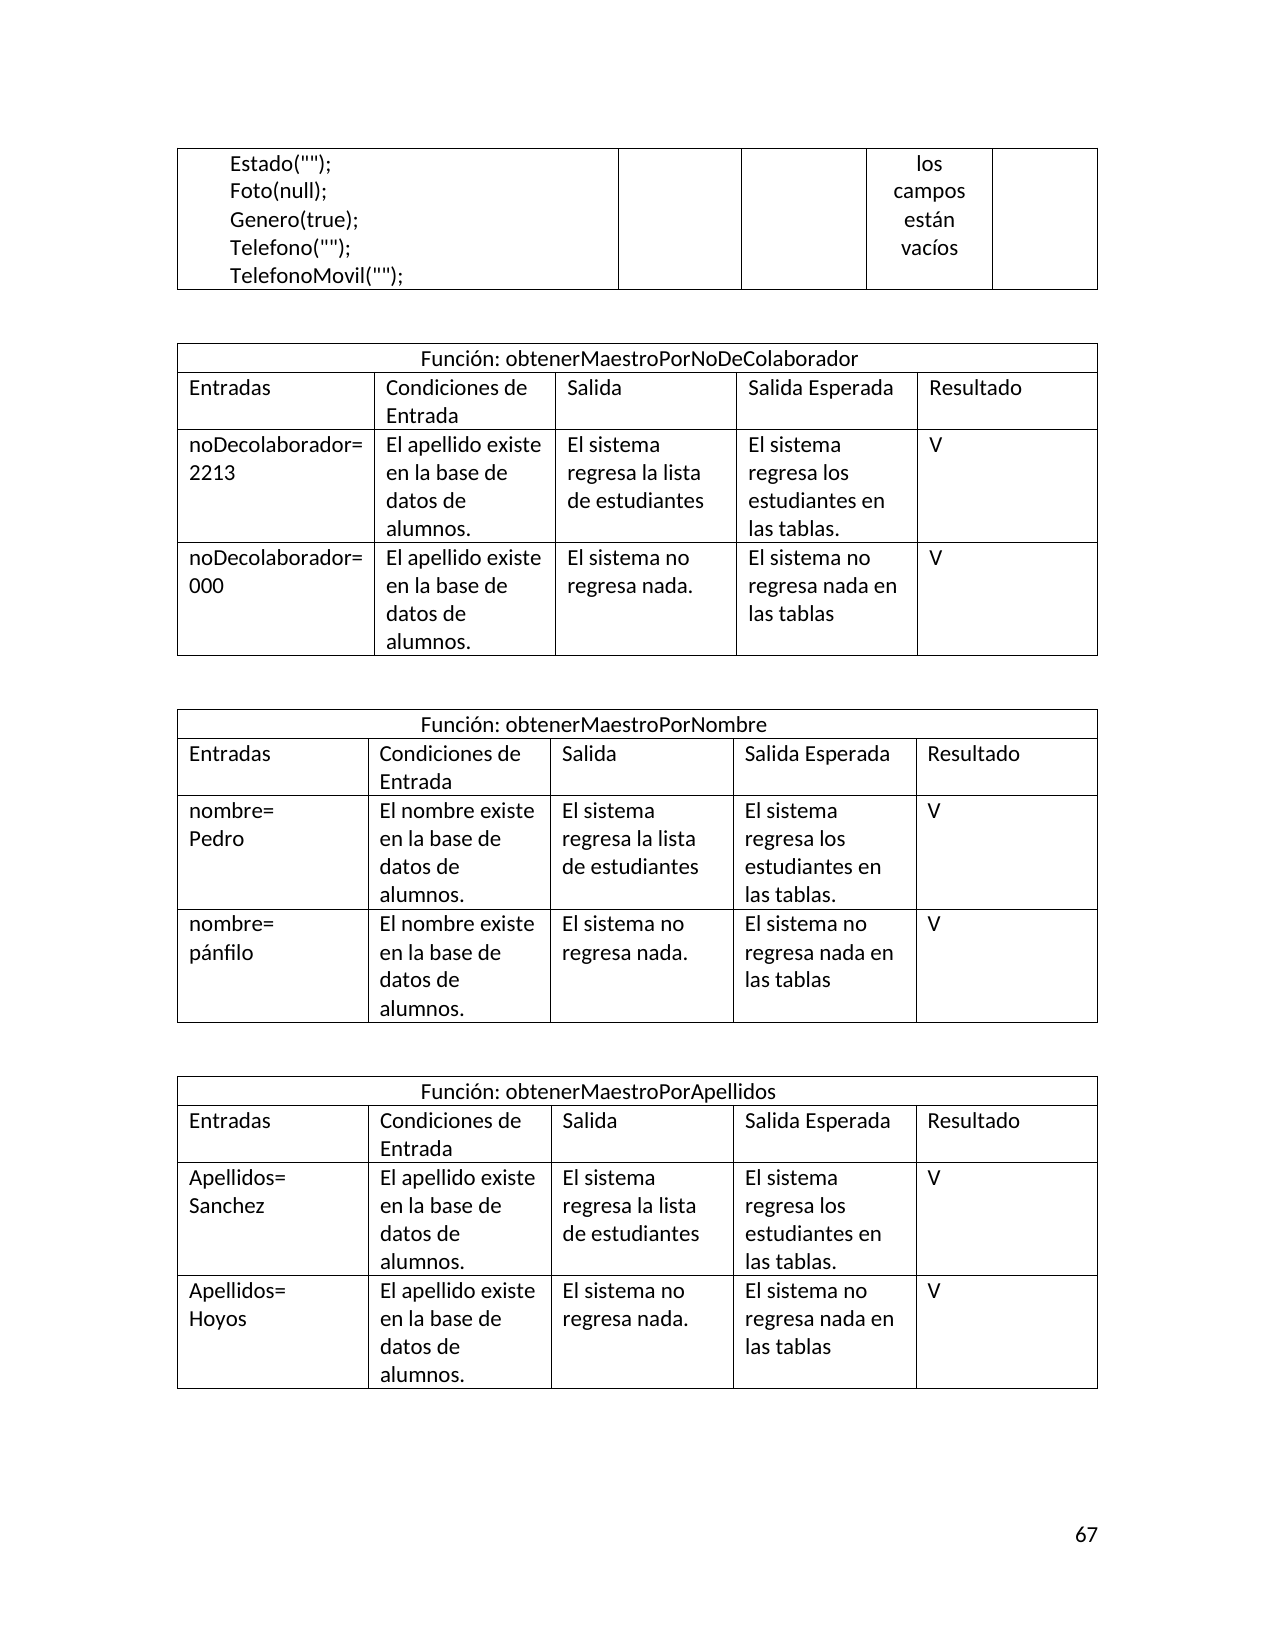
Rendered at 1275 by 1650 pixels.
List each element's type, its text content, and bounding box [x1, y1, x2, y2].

table_cell V [917, 796, 1097, 908]
table_cell El sistema regresa los estudiantes en las tablas. [737, 430, 917, 542]
table_cell El sistema no regresa nada. [551, 910, 733, 1022]
table_cell El apellido existe en la base de datos de alumnos. [375, 543, 555, 655]
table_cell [867, 149, 992, 289]
table_cell Condiciones de Entrada [375, 373, 555, 429]
table_cell El apellido existe en la base de datos de alumnos. [369, 1276, 551, 1388]
table_cell Resultado [918, 373, 1097, 429]
table_cell El sistema regresa los estudiantes en las tablas. [734, 796, 916, 908]
table_cell El sistema no regresa nada en las tablas [734, 910, 916, 1022]
table_cell El sistema no regresa nada. [552, 1276, 733, 1388]
table_cell noDecolaborador= 2213 [178, 430, 374, 542]
table_cell El nombre existe en la base de datos de alumnos. [369, 910, 550, 1022]
table_cell El nombre existe en la base de datos de alumnos. [369, 796, 550, 908]
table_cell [742, 149, 866, 289]
table_cell noDecolaborador= 000 [178, 543, 374, 655]
table_cell nombre= pánfilo [178, 910, 368, 1022]
table_cell Salida Esperada [737, 373, 917, 429]
table_cell El sistema no regresa nada en las tablas [734, 1276, 916, 1388]
table_cell Resultado [917, 1106, 1097, 1162]
table_cell Condiciones de Entrada [369, 1106, 551, 1162]
table_cell Salida [552, 1106, 733, 1162]
table_cell V [917, 910, 1097, 1022]
table_cell El apellido existe en la base de datos de alumnos. [375, 430, 555, 542]
table_cell El sistema regresa los estudiantes en las tablas. [734, 1163, 916, 1275]
table_header Función: obtenerMaestroPorNombre [178, 710, 1097, 738]
table_cell V [917, 1163, 1097, 1275]
table_cell Salida [551, 739, 733, 795]
table_cell Apellidos= Sanchez [178, 1163, 368, 1275]
table_cell Condiciones de Entrada [369, 739, 550, 795]
table_cell V [917, 1276, 1097, 1388]
table_cell Salida Esperada [734, 739, 916, 795]
table_cell Resultado [917, 739, 1097, 795]
table_cell Apellidos= Hoyos [178, 1276, 368, 1388]
table_cell V [918, 430, 1097, 542]
table_cell El sistema no regresa nada. [556, 543, 736, 655]
table_cell Entradas [178, 373, 374, 429]
table_cell El apellido existe en la base de datos de alumnos. [369, 1163, 551, 1275]
table_header Función: obtenerMaestroPorApellidos [178, 1077, 1097, 1105]
table_cell nombre= Pedro [178, 796, 368, 908]
table_cell El sistema no regresa nada en las tablas [737, 543, 917, 655]
table_cell Entradas [178, 1106, 368, 1162]
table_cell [178, 149, 618, 289]
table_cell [619, 149, 741, 289]
table_cell V [993, 149, 1097, 289]
table_cell El sistema regresa la lista de estudiantes [556, 430, 736, 542]
table_cell El sistema regresa la lista de estudiantes [552, 1163, 733, 1275]
table_cell Salida [556, 373, 736, 429]
table_header Función: obtenerMaestroPorNoDeColaborador [178, 344, 1097, 372]
table_cell El sistema regresa la lista de estudiantes [551, 796, 733, 908]
table_cell Entradas [178, 739, 368, 795]
table_cell Salida Esperada [734, 1106, 916, 1162]
table_cell V [918, 543, 1097, 655]
